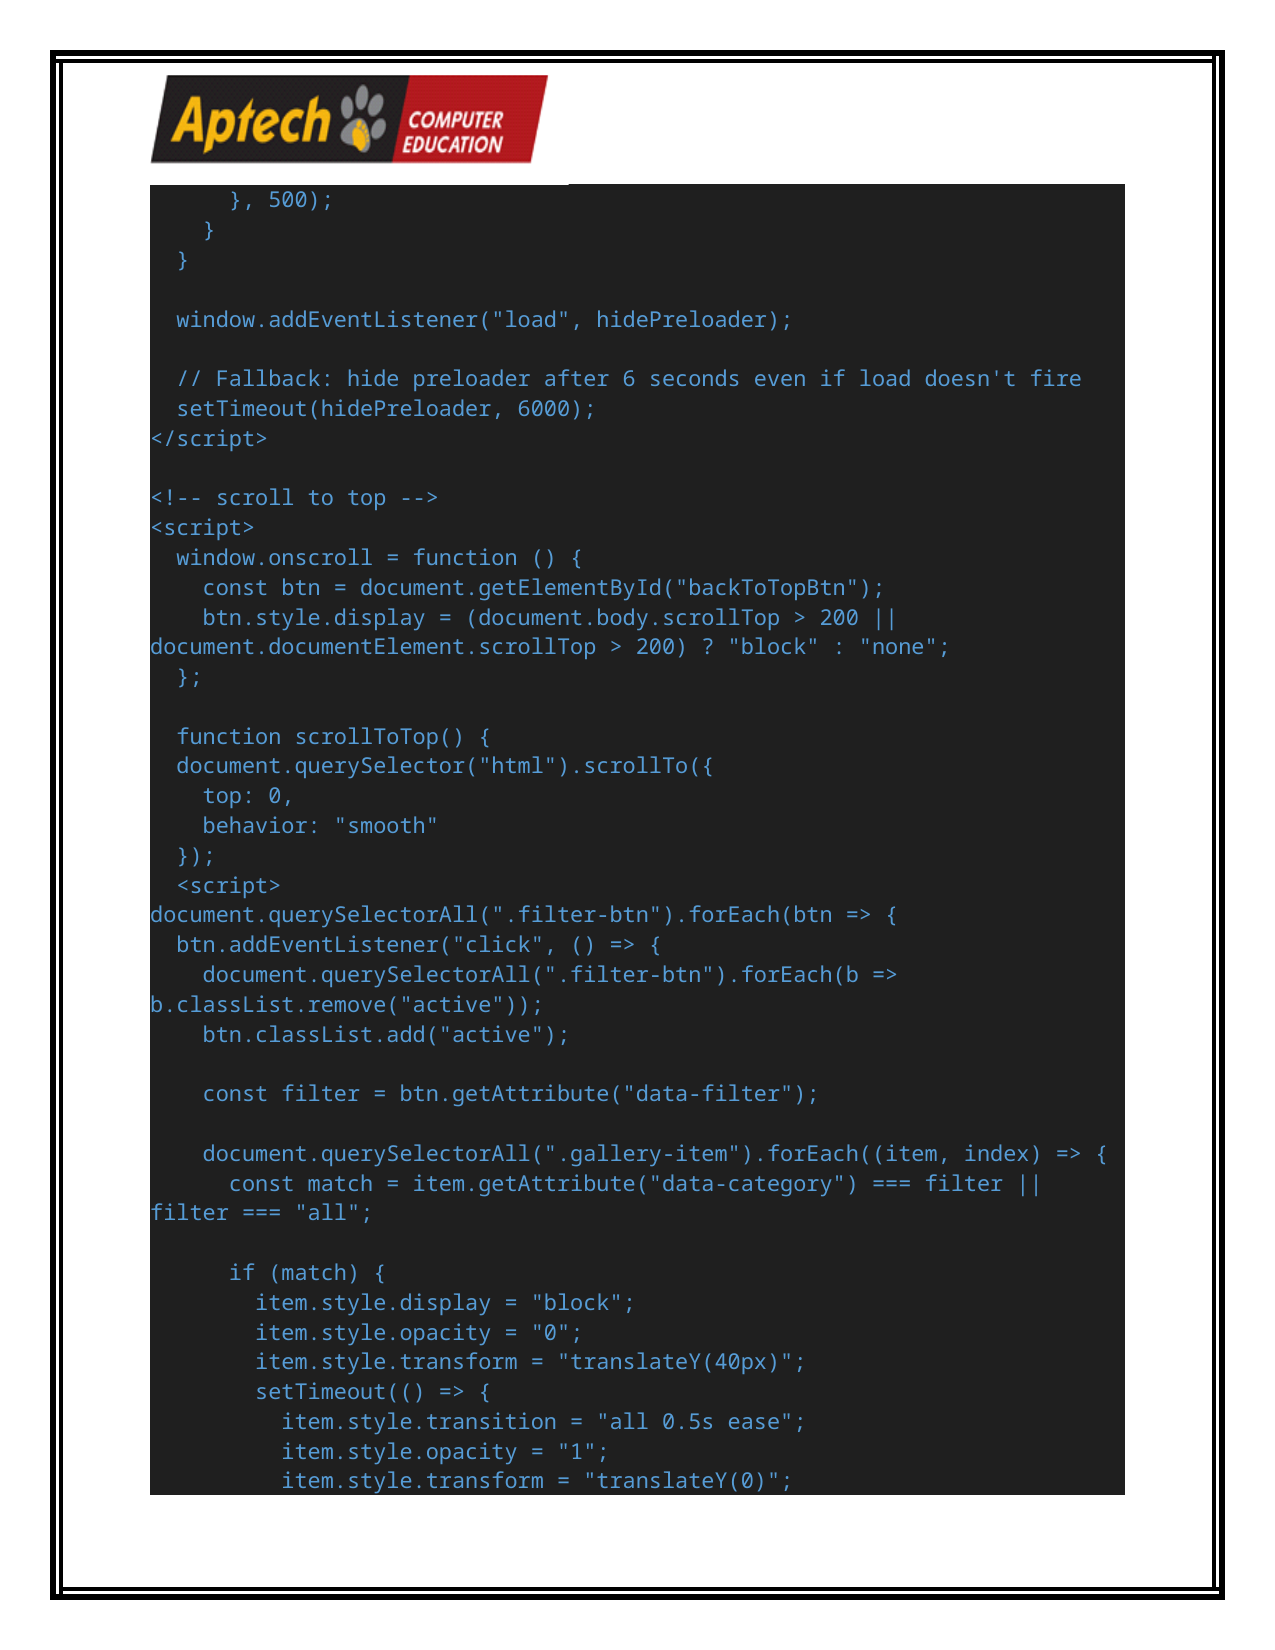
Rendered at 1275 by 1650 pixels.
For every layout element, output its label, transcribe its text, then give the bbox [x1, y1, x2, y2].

text window.addEventListener("load", hidePreloader); [150, 303, 1125, 333]
text </script> [150, 423, 1125, 452]
text const filter = btn.getAttribute("data-filter"); [150, 1078, 1125, 1108]
text }; [150, 661, 1125, 691]
text window.onscroll = function () { [150, 542, 1125, 572]
text btn.classList.add("active"); [150, 1018, 1125, 1048]
text if (match) { [150, 1257, 1125, 1287]
text document.querySelectorAll(".filter-btn").forEach(btn => { [150, 899, 1125, 929]
text setTimeout(hidePreloader, 6000); [150, 393, 1125, 423]
text top: 0, [150, 780, 1125, 810]
text }, 500); [150, 184, 1125, 214]
picture [150, 75, 569, 185]
text document.querySelectorAll(".filter-btn").forEach(b => b.classList.remove("active")); [150, 959, 1125, 1018]
text const btn = document.getElementById("backToTopBtn"); [150, 572, 1125, 601]
text }); [150, 840, 1125, 869]
text item.style.display = "block"; [150, 1287, 1125, 1316]
text <!-- scroll to top --> [150, 482, 1125, 512]
text // Fallback: hide preloader after 6 seconds even if load doesn't fire [150, 363, 1125, 393]
text behavior: "smooth" [150, 810, 1125, 840]
text btn.style.display = (document.body.scrollTop > 200 || document.documentElement.scrollTop > 200) ? "block" : "none"; [150, 601, 1125, 661]
text document.querySelectorAll(".gallery-item").forEach((item, index) => { [150, 1138, 1125, 1167]
text item.style.opacity = "0"; [150, 1316, 1125, 1346]
text } [150, 214, 1125, 244]
text <script> [150, 512, 1125, 542]
text function scrollToTop() { [150, 721, 1125, 750]
text } [150, 244, 1125, 274]
text item.style.transition = "all 0.5s ease"; [150, 1406, 1125, 1436]
text item.style.opacity = "1"; [150, 1436, 1125, 1465]
text btn.addEventListener("click", () => { [150, 929, 1125, 959]
text const match = item.getAttribute("data-category") === filter || filter === "all"; [150, 1167, 1125, 1227]
text item.style.transform = "translateY(0)"; [150, 1465, 1125, 1495]
text item.style.transform = "translateY(40px)"; [150, 1346, 1125, 1376]
text <script> [150, 869, 1125, 899]
text setTimeout(() => { [150, 1376, 1125, 1406]
text document.querySelector("html").scrollTo({ [150, 750, 1125, 780]
